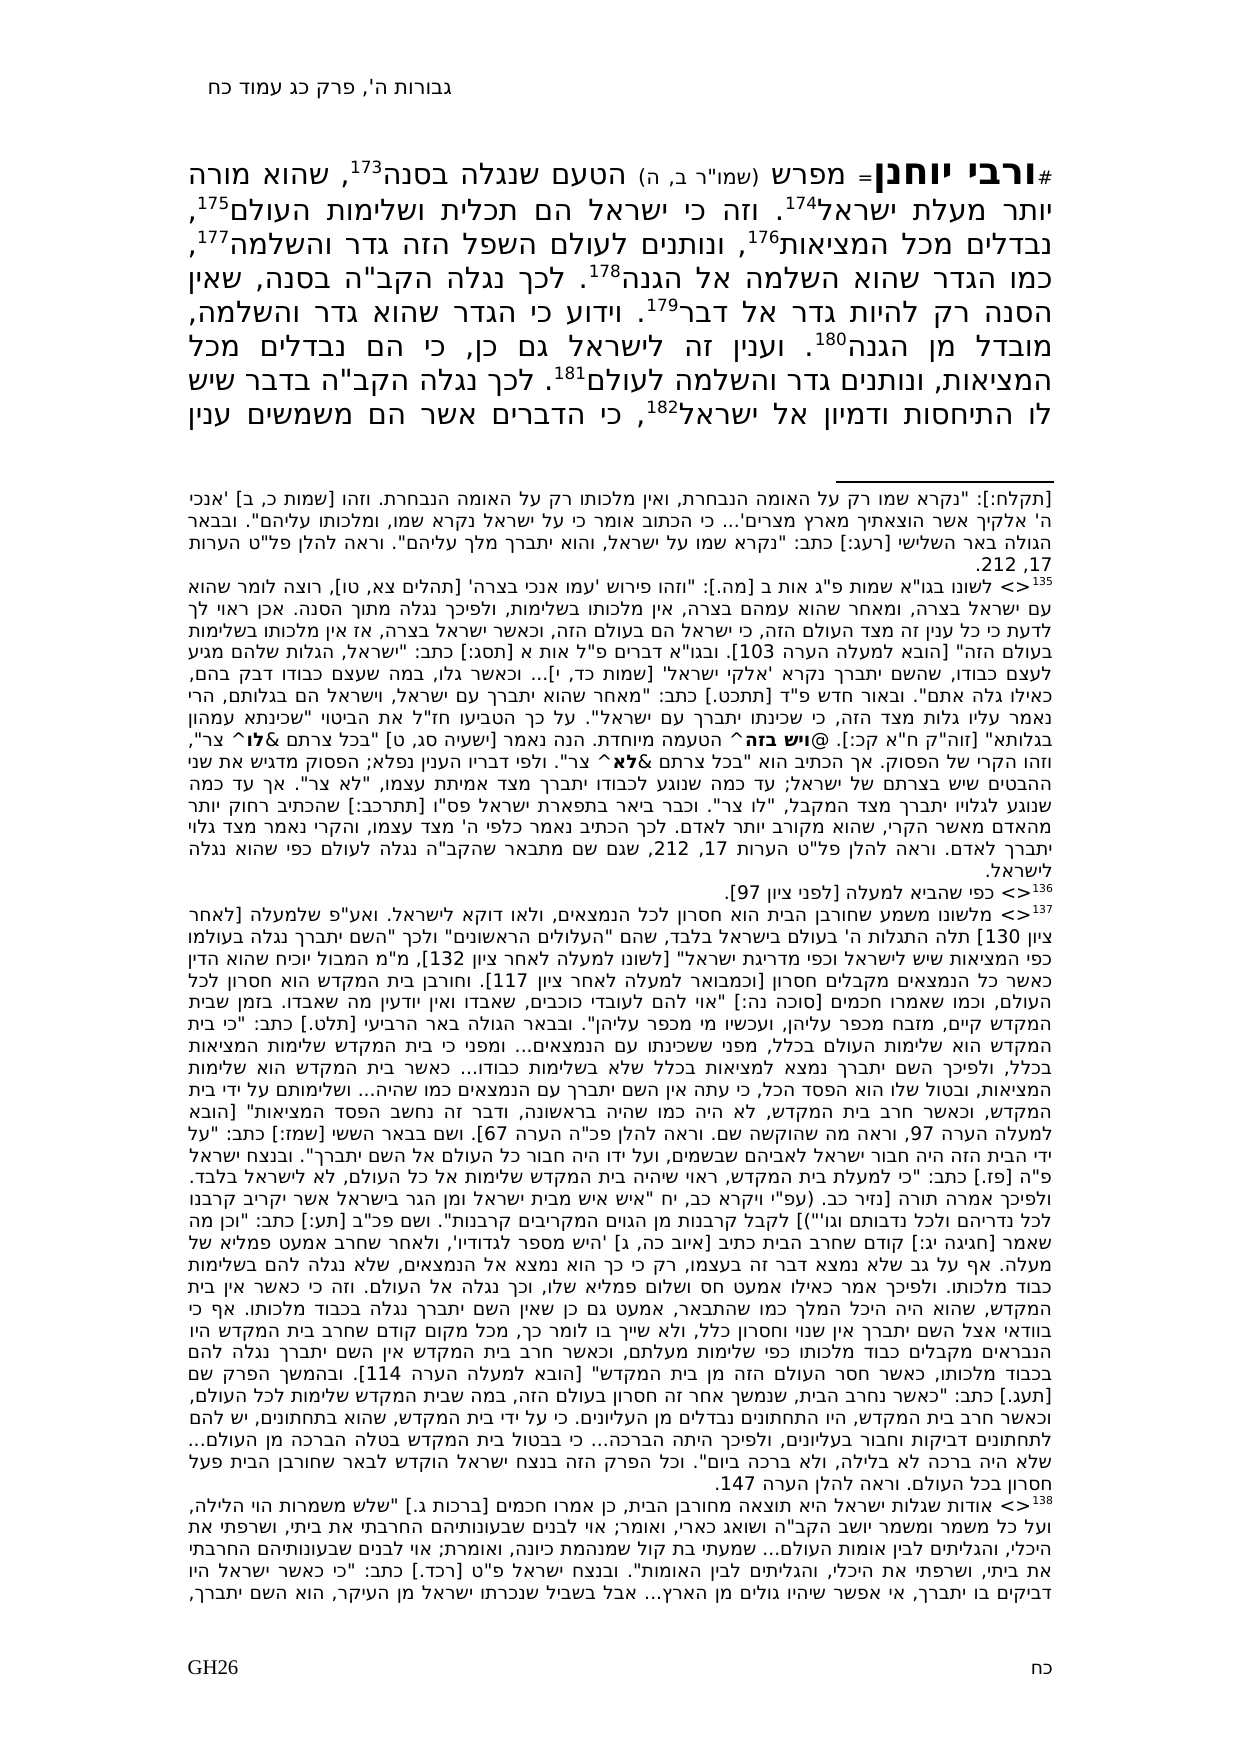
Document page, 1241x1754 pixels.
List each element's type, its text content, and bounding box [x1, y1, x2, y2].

text #ורבי יוחנן= מפרש (שמו"ר ב, ה) הטעם שנגלה בסנה, שהוא מורה יותר מעלת ישראל. וזה כי ישראל הם תכלית ושלימות העולם, נבדלים מכל המציאות, ונותנים לעולם השפל הזה גדר והשלמה, כמו הגדר שהוא השלמה אל הגנה. לכך נגלה הקב"ה בסנה, שאין הסנה רק להיות גדר אל דבר. וידוע כי הגדר שהוא גדר והשלמה, מובדל מן הגנה. וענין זה לישראל גם כן, כי הם נבדלים מכל המציאות, ונותנים גדר והשלמה לעולם. לכך נגלה הקב"ה בדבר שיש לו התיחסות ודמיון אל ישראל, כי הדברים אשר הם משמשים ענין אחד בעולם, הם קרובים זה לזה. והסנה מובדל מכל האילנות, ובשביל שהוא נבדל מן האילנות נעשה גדר, שהגדר נבדל מן הדבר. [187, 150, 1053, 431]
